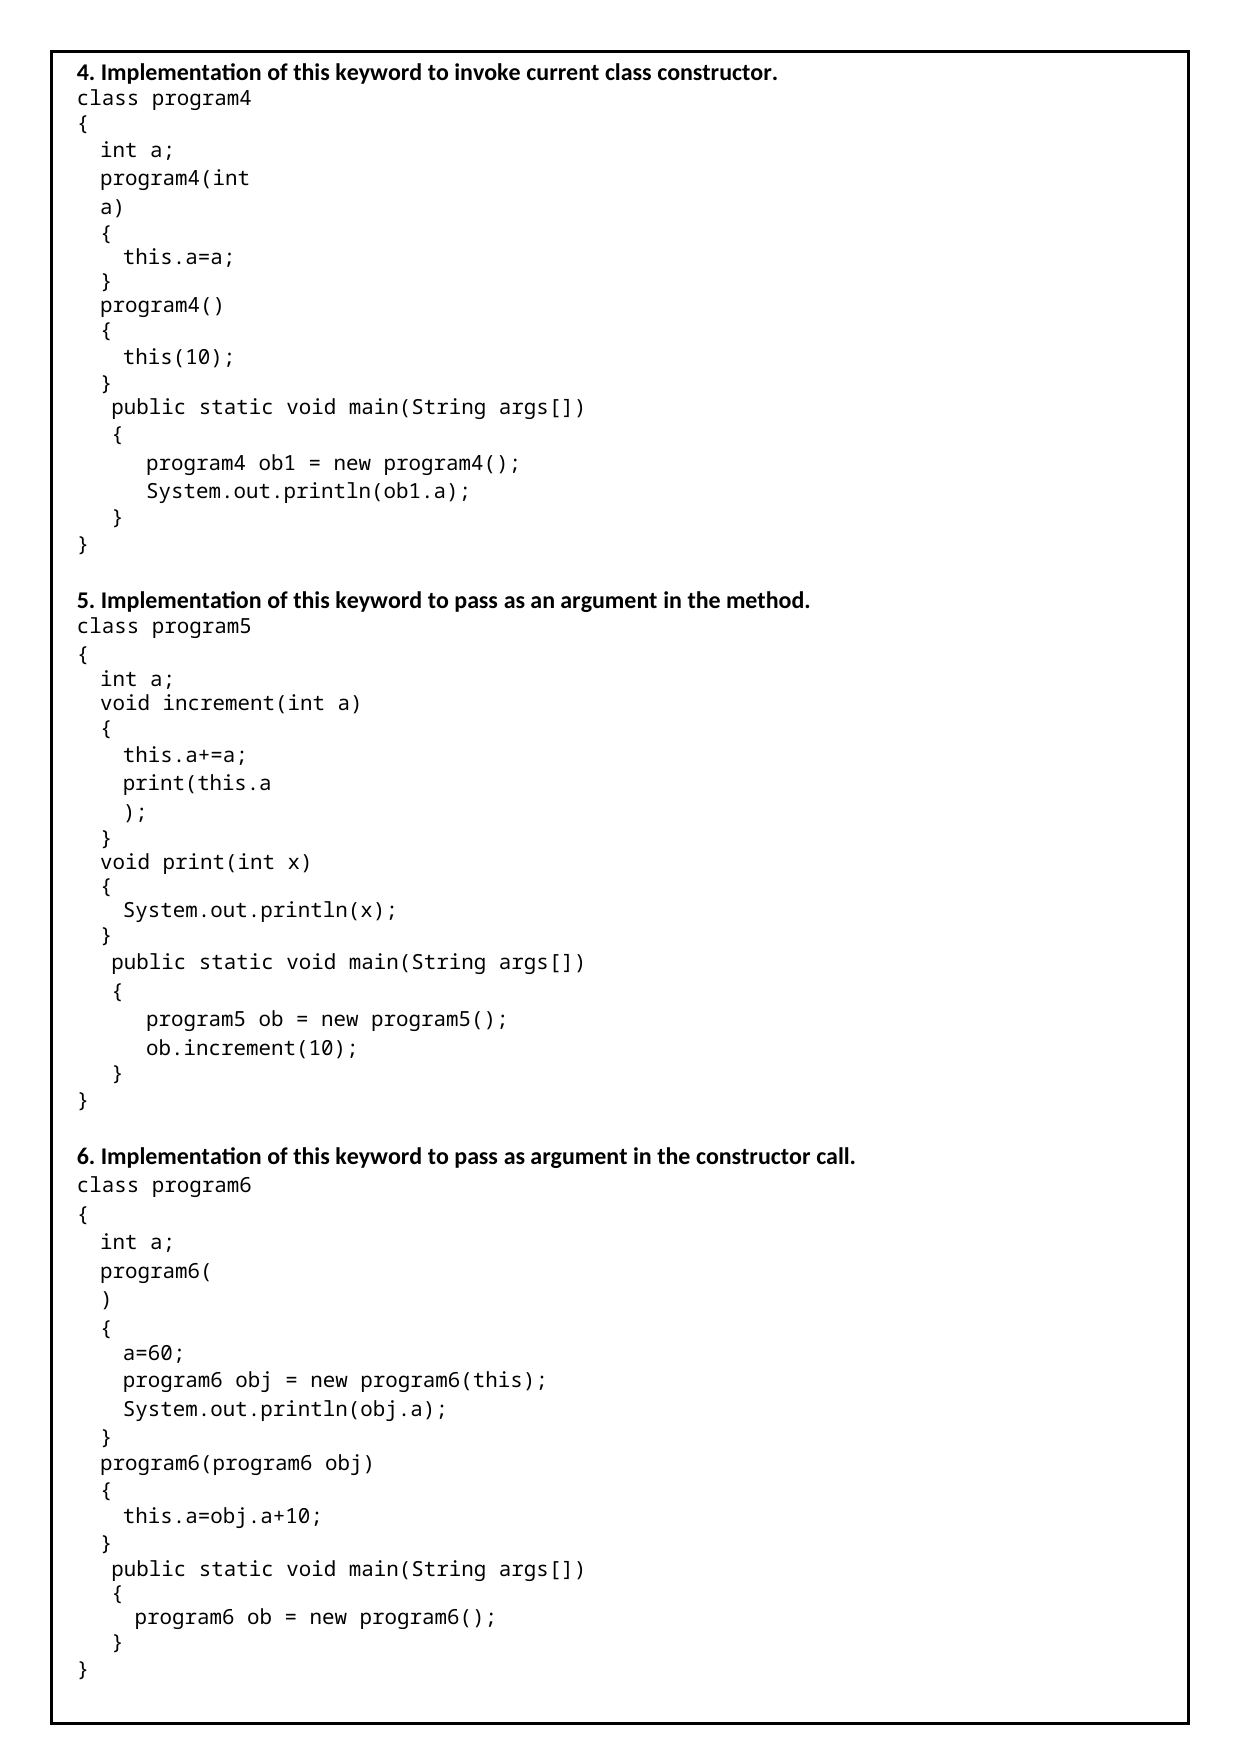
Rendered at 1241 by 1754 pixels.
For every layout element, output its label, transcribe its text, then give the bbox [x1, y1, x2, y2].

text this.a=a; [123, 245, 1128, 269]
text this.a=obj.a+10; [123, 1504, 1128, 1528]
text } [100, 923, 1128, 947]
text int a; [100, 667, 1128, 691]
text } [100, 371, 1128, 395]
text program5 ob = new program5(); ob.increment(10); [146, 1004, 583, 1061]
text { [77, 639, 1128, 667]
text this.a+=a; print(this.a); [123, 740, 283, 825]
text public static void main(String args[]) [111, 395, 1128, 419]
text program6 ob = new program6(); [134, 1605, 1128, 1629]
text { [100, 318, 1128, 342]
text { [100, 874, 1128, 898]
text program6(program6 obj) [100, 1451, 1128, 1475]
text { [100, 716, 1128, 740]
text public static void main(String args[]) [111, 947, 1128, 976]
text int a; program6() [100, 1227, 216, 1313]
text { [111, 976, 1128, 1004]
text System.out.println(x); [123, 898, 1128, 923]
text class program6 [77, 1170, 1128, 1199]
text } [100, 1528, 1128, 1556]
text } [100, 1422, 1128, 1451]
text program4() [100, 293, 1128, 318]
text program4 ob1 = new program4(); System.out.println(ob1.a); [146, 448, 583, 505]
text { [77, 111, 1128, 135]
text class program4 [77, 86, 1128, 111]
text { [77, 1199, 1128, 1227]
text a=60; [123, 1341, 1128, 1365]
text } [111, 1061, 1128, 1085]
text { [111, 419, 1128, 448]
subtitle Implementation of this keyword to invoke current class constructor. [77, 57, 1128, 86]
text public static void main(String args[]) [111, 1557, 1128, 1581]
text class program5 [77, 614, 1128, 638]
text } [111, 1629, 1128, 1654]
text } [100, 269, 1128, 293]
text this(10); [123, 342, 1128, 371]
text void increment(int a) [100, 691, 1128, 716]
text int a; program4(int a) [100, 135, 272, 220]
text } [77, 529, 1128, 557]
text } [77, 1085, 1128, 1114]
text void print(int x) [100, 850, 1128, 874]
subtitle Implementation of this keyword to pass as an argument in the method. [77, 585, 1128, 614]
subtitle Implementation of this keyword to pass as argument in the constructor call. [77, 1141, 1128, 1170]
text } [111, 505, 1128, 529]
text { [111, 1581, 1128, 1605]
text { [100, 220, 1128, 245]
text { [100, 1313, 1128, 1341]
text program6 obj = new program6(this); System.out.println(obj.a); [123, 1365, 583, 1422]
text } [100, 825, 1128, 850]
text { [100, 1475, 1128, 1504]
text } [77, 1654, 1128, 1682]
